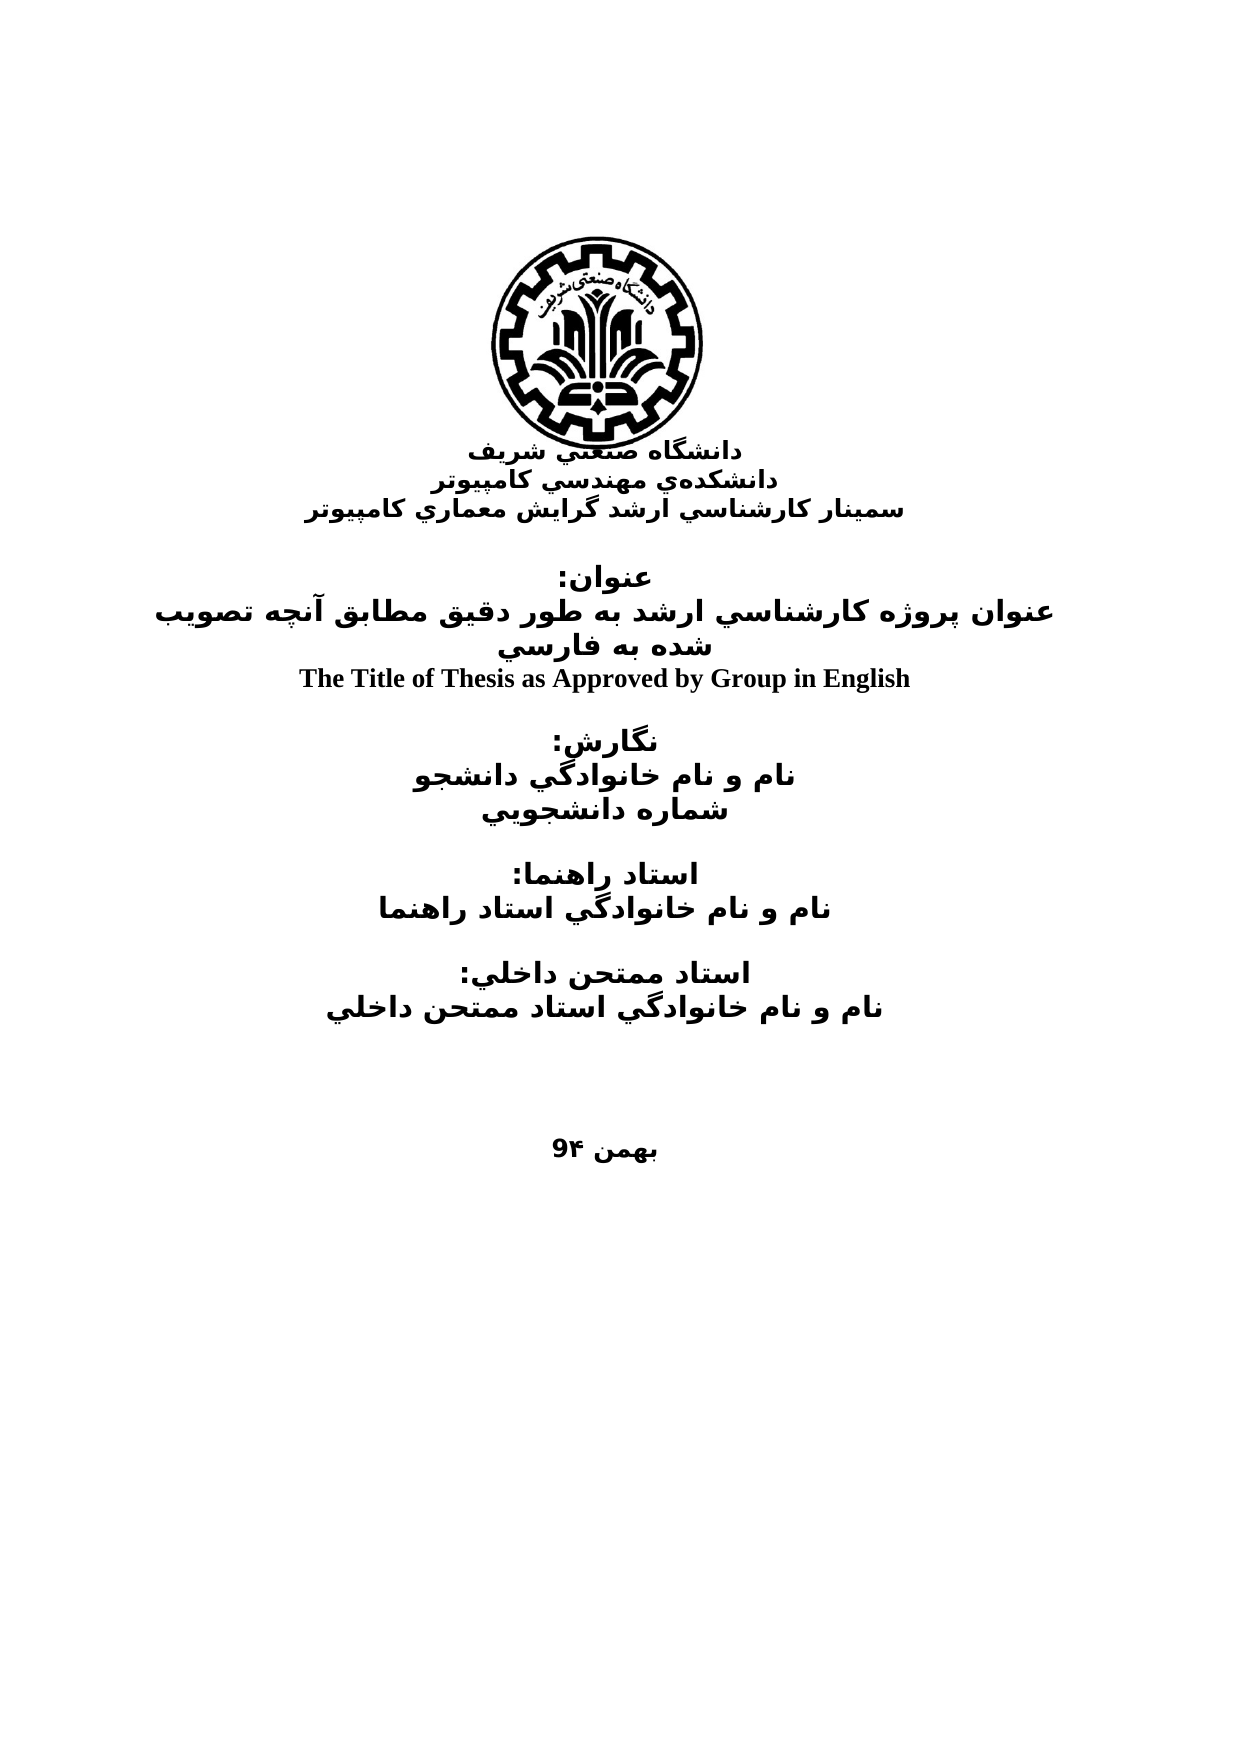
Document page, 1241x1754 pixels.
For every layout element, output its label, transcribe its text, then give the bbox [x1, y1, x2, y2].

title بهمن 9۴ [150, 1134, 1060, 1163]
title دانشگاه صنعتي شريف [150, 436, 1060, 465]
title استاد ممتحن داخلي: [150, 956, 1060, 990]
title نام و نام خانوادگي استاد راهنما [150, 891, 1060, 925]
title عنوان پروژه كارشناسي ارشد به طور دقيق مطابق آنچه تصويب شده به فارسي [150, 594, 1060, 662]
title شماره دانشجويي [150, 792, 1060, 826]
title عنوان: [150, 560, 1060, 594]
picture [480, 223, 715, 436]
title نگارش: [150, 724, 1060, 758]
title نام و نام خانوادگي دانشجو [150, 758, 1060, 792]
title The Title of Thesis as Approved by Group in English [150, 662, 1060, 693]
title دانشکده‌ي مهندسي کامپيوتر [150, 465, 1060, 494]
title نام و نام خانوادگي استاد ممتحن داخلي [150, 990, 1060, 1024]
title سمينار کارشناسي ارشد گرايش معماري كامپيوتر [150, 494, 1060, 523]
title استاد راهنما: [150, 857, 1060, 891]
